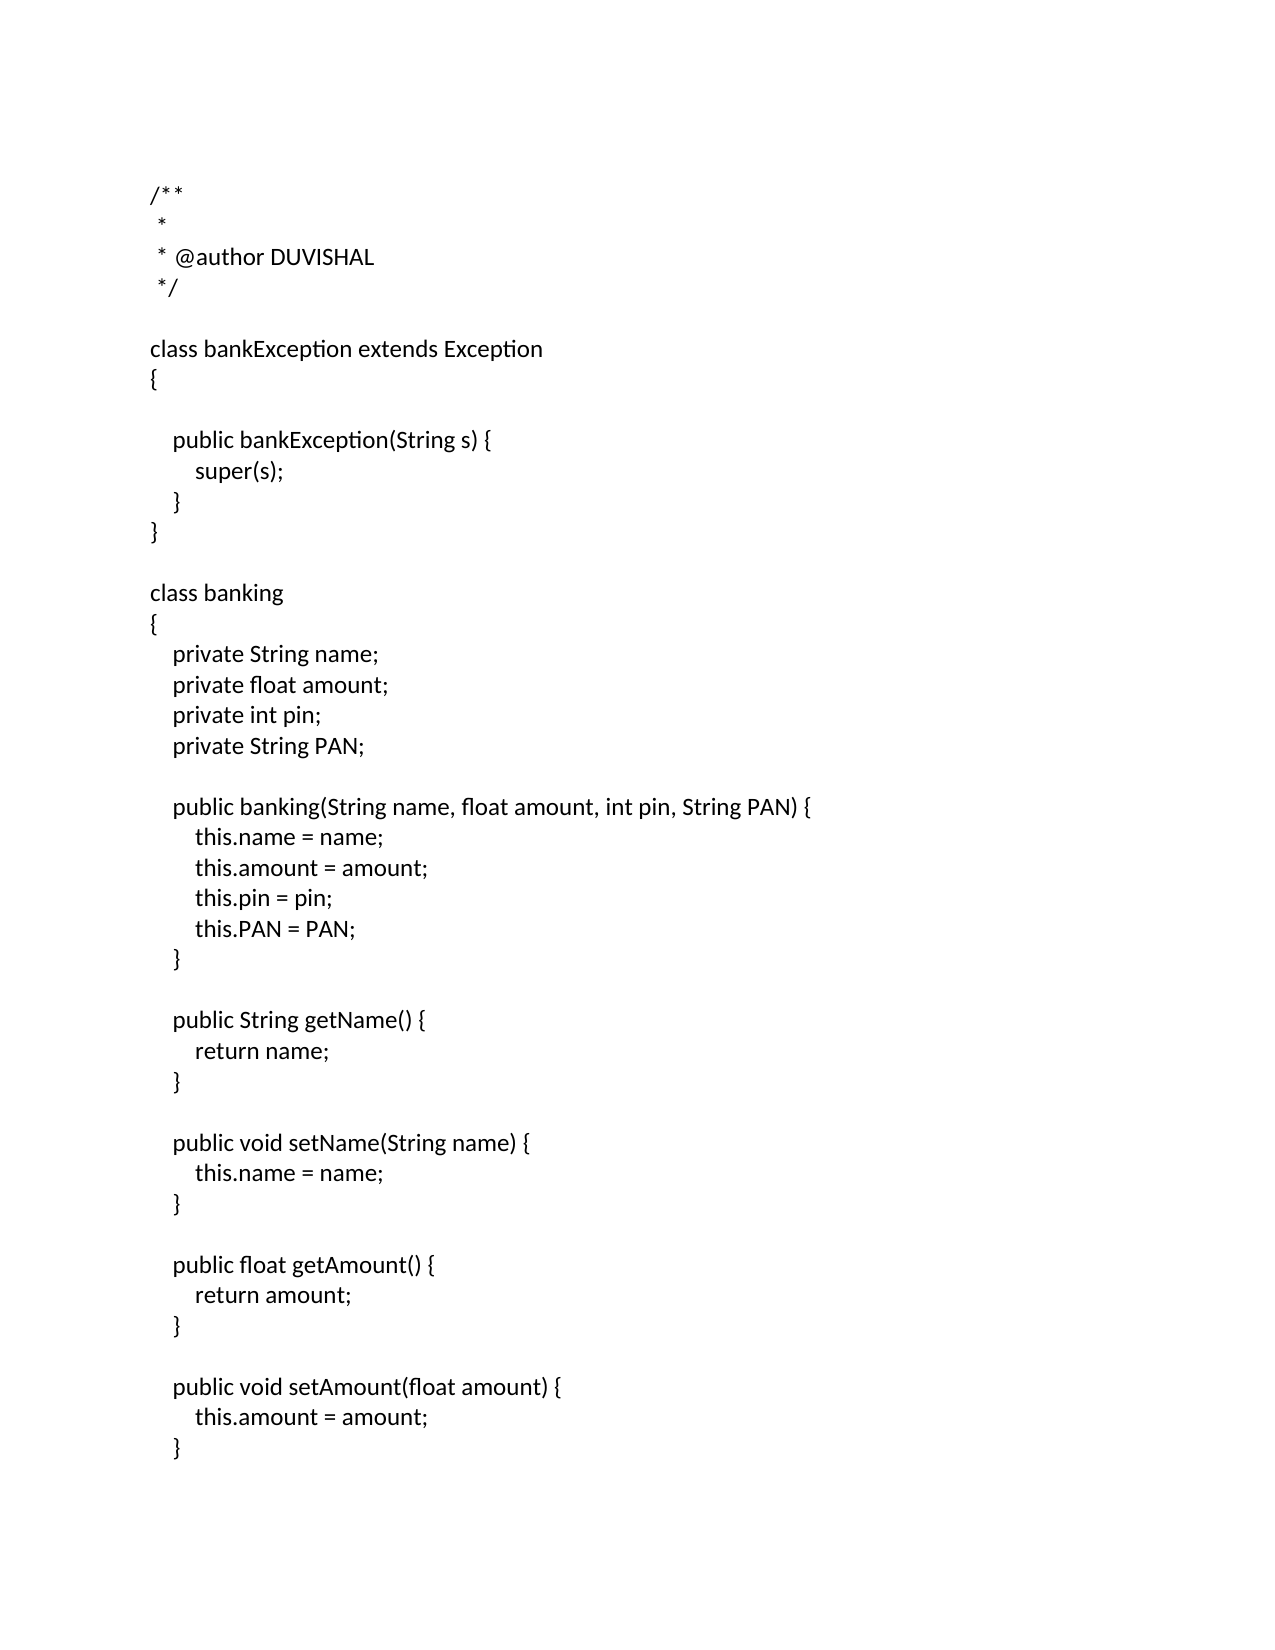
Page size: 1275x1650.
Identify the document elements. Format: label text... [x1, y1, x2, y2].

text private float amount; [150, 669, 1125, 699]
text } [150, 1432, 1125, 1462]
text { [150, 364, 1125, 394]
text super(s); [150, 455, 1125, 486]
text class bankException extends Exception [150, 333, 1125, 364]
text public void setName(String name) { [150, 1127, 1125, 1157]
text return amount; [150, 1279, 1125, 1310]
text class banking [150, 577, 1125, 608]
text return name; [150, 1035, 1125, 1066]
text } [150, 1066, 1125, 1096]
text } [150, 516, 1125, 547]
text { [150, 608, 1125, 638]
text private String PAN; [150, 730, 1125, 760]
text } [150, 1310, 1125, 1340]
text * @author DUVISHAL [150, 242, 1125, 272]
text this.amount = amount; [150, 852, 1125, 882]
text */ [150, 272, 1125, 303]
text this.pin = pin; [150, 882, 1125, 913]
text /** [150, 181, 1125, 211]
text private String name; [150, 638, 1125, 669]
text public bankException(String s) { [150, 425, 1125, 455]
text private int pin; [150, 699, 1125, 730]
text public banking(String name, float amount, int pin, String PAN) { [150, 791, 1125, 821]
text this.PAN = PAN; [150, 913, 1125, 943]
text } [150, 1188, 1125, 1218]
text public String getName() { [150, 1004, 1125, 1035]
text this.amount = amount; [150, 1401, 1125, 1432]
text public void setAmount(float amount) { [150, 1371, 1125, 1401]
text this.name = name; [150, 821, 1125, 852]
text public float getAmount() { [150, 1249, 1125, 1279]
text * [150, 211, 1125, 242]
text this.name = name; [150, 1157, 1125, 1188]
text } [150, 943, 1125, 974]
text } [150, 486, 1125, 516]
